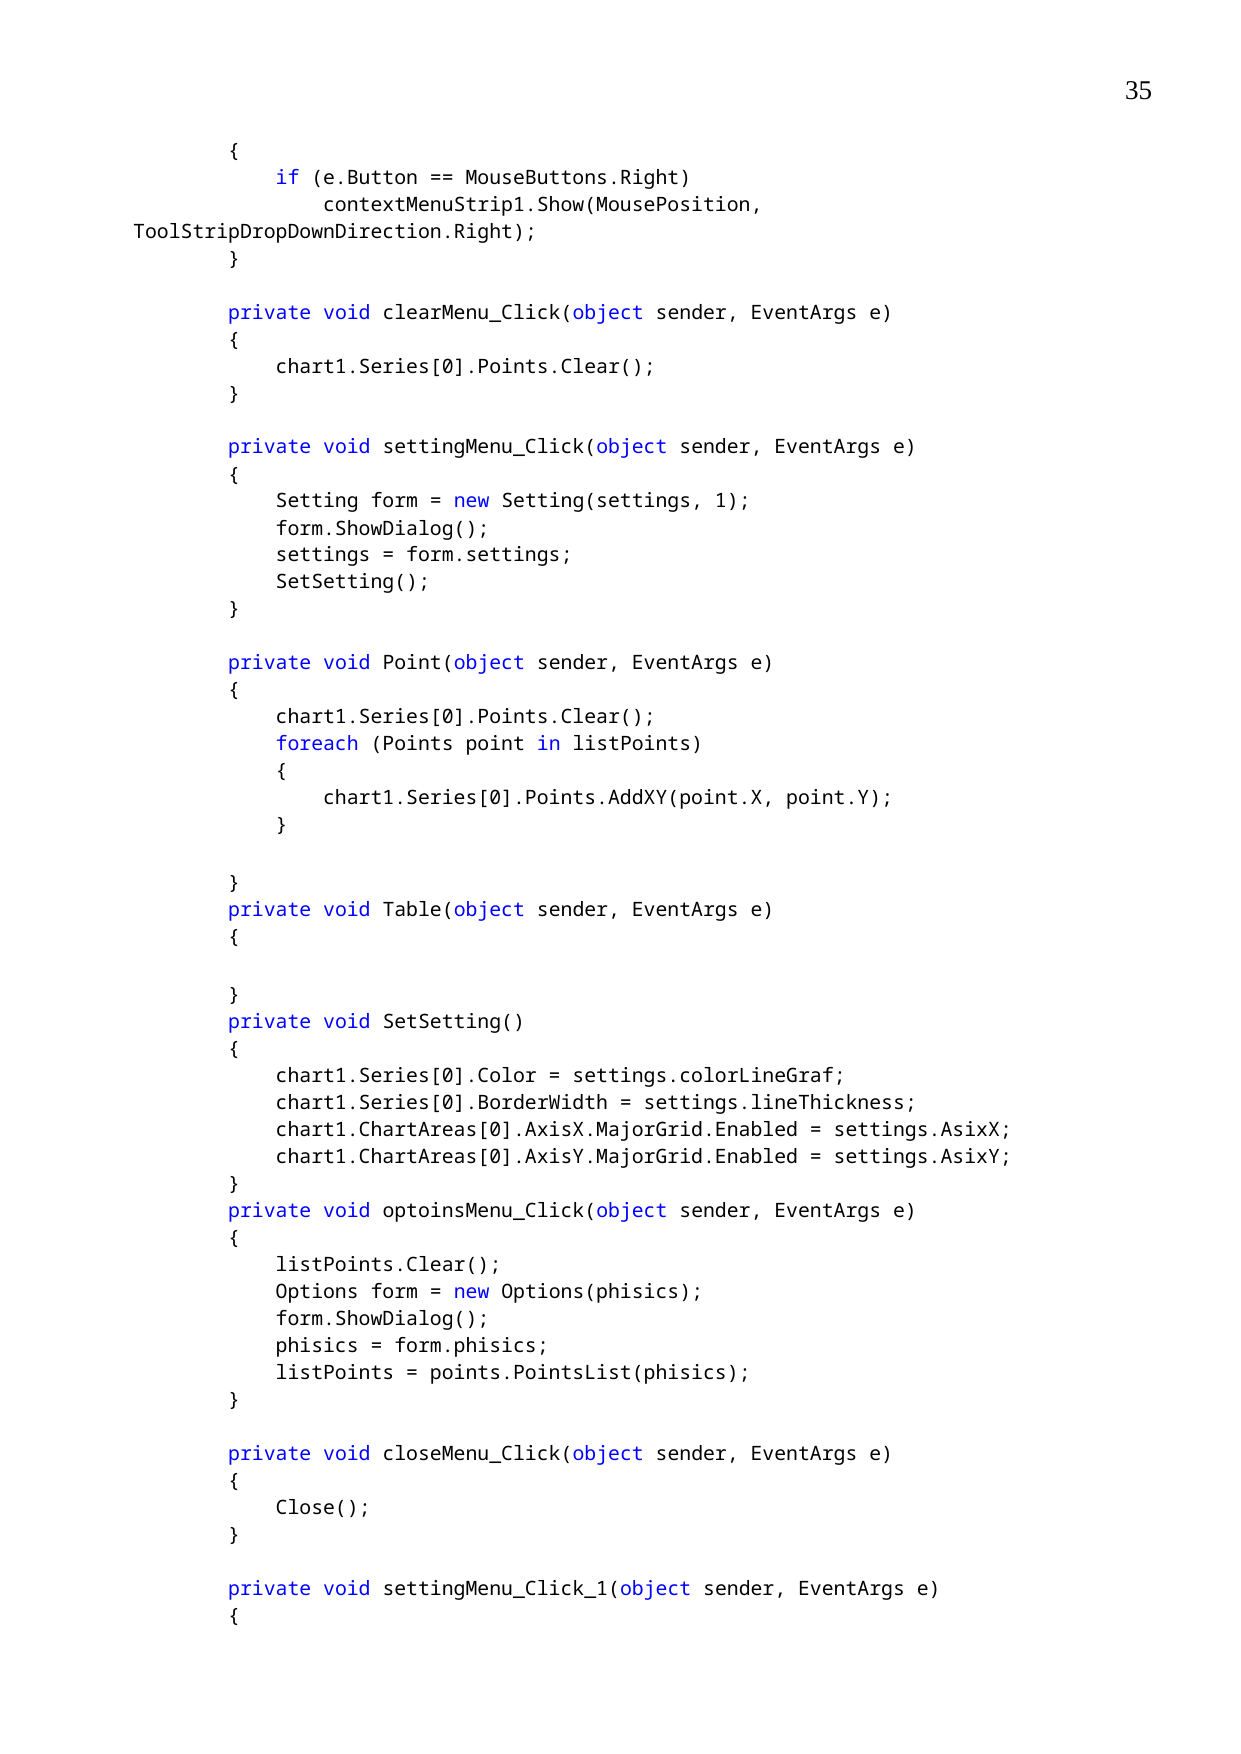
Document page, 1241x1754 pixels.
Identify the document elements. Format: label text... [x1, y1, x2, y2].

text } [133, 811, 1152, 837]
text { [133, 460, 1152, 487]
text } [133, 869, 1152, 896]
text chart1.ChartAreas[0].AxisY.MajorGrid.Enabled = settings.AsixY; [133, 1143, 1152, 1169]
text } [133, 1169, 1152, 1197]
text listPoints = points.PointsList(phisics); [133, 1358, 1152, 1385]
text } [133, 244, 1152, 271]
text { [133, 136, 1152, 163]
text listPoints.Clear(); [133, 1251, 1152, 1277]
text private void Point(object sender, EventArgs e) [133, 649, 1152, 676]
text private void Table(object sender, EventArgs e) [133, 896, 1152, 923]
text { [133, 1223, 1152, 1251]
text { [133, 1601, 1152, 1628]
text chart1.Series[0].BorderWidth = settings.lineThickness; [133, 1089, 1152, 1116]
text Close(); [133, 1493, 1152, 1520]
text } [133, 1520, 1152, 1547]
text chart1.ChartAreas[0].AxisX.MajorGrid.Enabled = settings.AsixX; [133, 1116, 1152, 1143]
text chart1.Series[0].Points.Clear(); [133, 703, 1152, 729]
text { [133, 1466, 1152, 1493]
text { [133, 757, 1152, 783]
text Setting form = new Setting(settings, 1); [133, 487, 1152, 514]
text { [133, 325, 1152, 352]
text chart1.Series[0].Color = settings.colorLineGraf; [133, 1062, 1152, 1089]
text private void clearMenu_Click(object sender, EventArgs e) [133, 298, 1152, 325]
text if (e.Button == MouseButtons.Right) [133, 163, 1152, 190]
text } [133, 1385, 1152, 1412]
text foreach (Points point in listPoints) [133, 729, 1152, 757]
text } [133, 981, 1152, 1008]
text SetSetting(); [133, 568, 1152, 595]
text chart1.Series[0].Points.Clear(); [133, 352, 1152, 379]
text } [133, 379, 1152, 406]
text private void optoinsMenu_Click(object sender, EventArgs e) [133, 1197, 1152, 1223]
text contextMenuStrip1.Show(MousePosition, ToolStripDropDownDirection.Right); [133, 190, 1152, 244]
text Options form = new Options(phisics); [133, 1277, 1152, 1304]
text private void settingMenu_Click_1(object sender, EventArgs e) [133, 1574, 1152, 1601]
text chart1.Series[0].Points.AddXY(point.X, point.Y); [133, 783, 1152, 811]
text } [133, 595, 1152, 622]
text { [133, 923, 1152, 949]
text { [133, 676, 1152, 703]
text { [133, 1035, 1152, 1062]
text private void closeMenu_Click(object sender, EventArgs e) [133, 1439, 1152, 1466]
text form.ShowDialog(); [133, 514, 1152, 541]
text private void settingMenu_Click(object sender, EventArgs e) [133, 433, 1152, 460]
text private void SetSetting() [133, 1008, 1152, 1035]
text settings = form.settings; [133, 541, 1152, 568]
text phisics = form.phisics; [133, 1331, 1152, 1358]
text form.ShowDialog(); [133, 1304, 1152, 1331]
